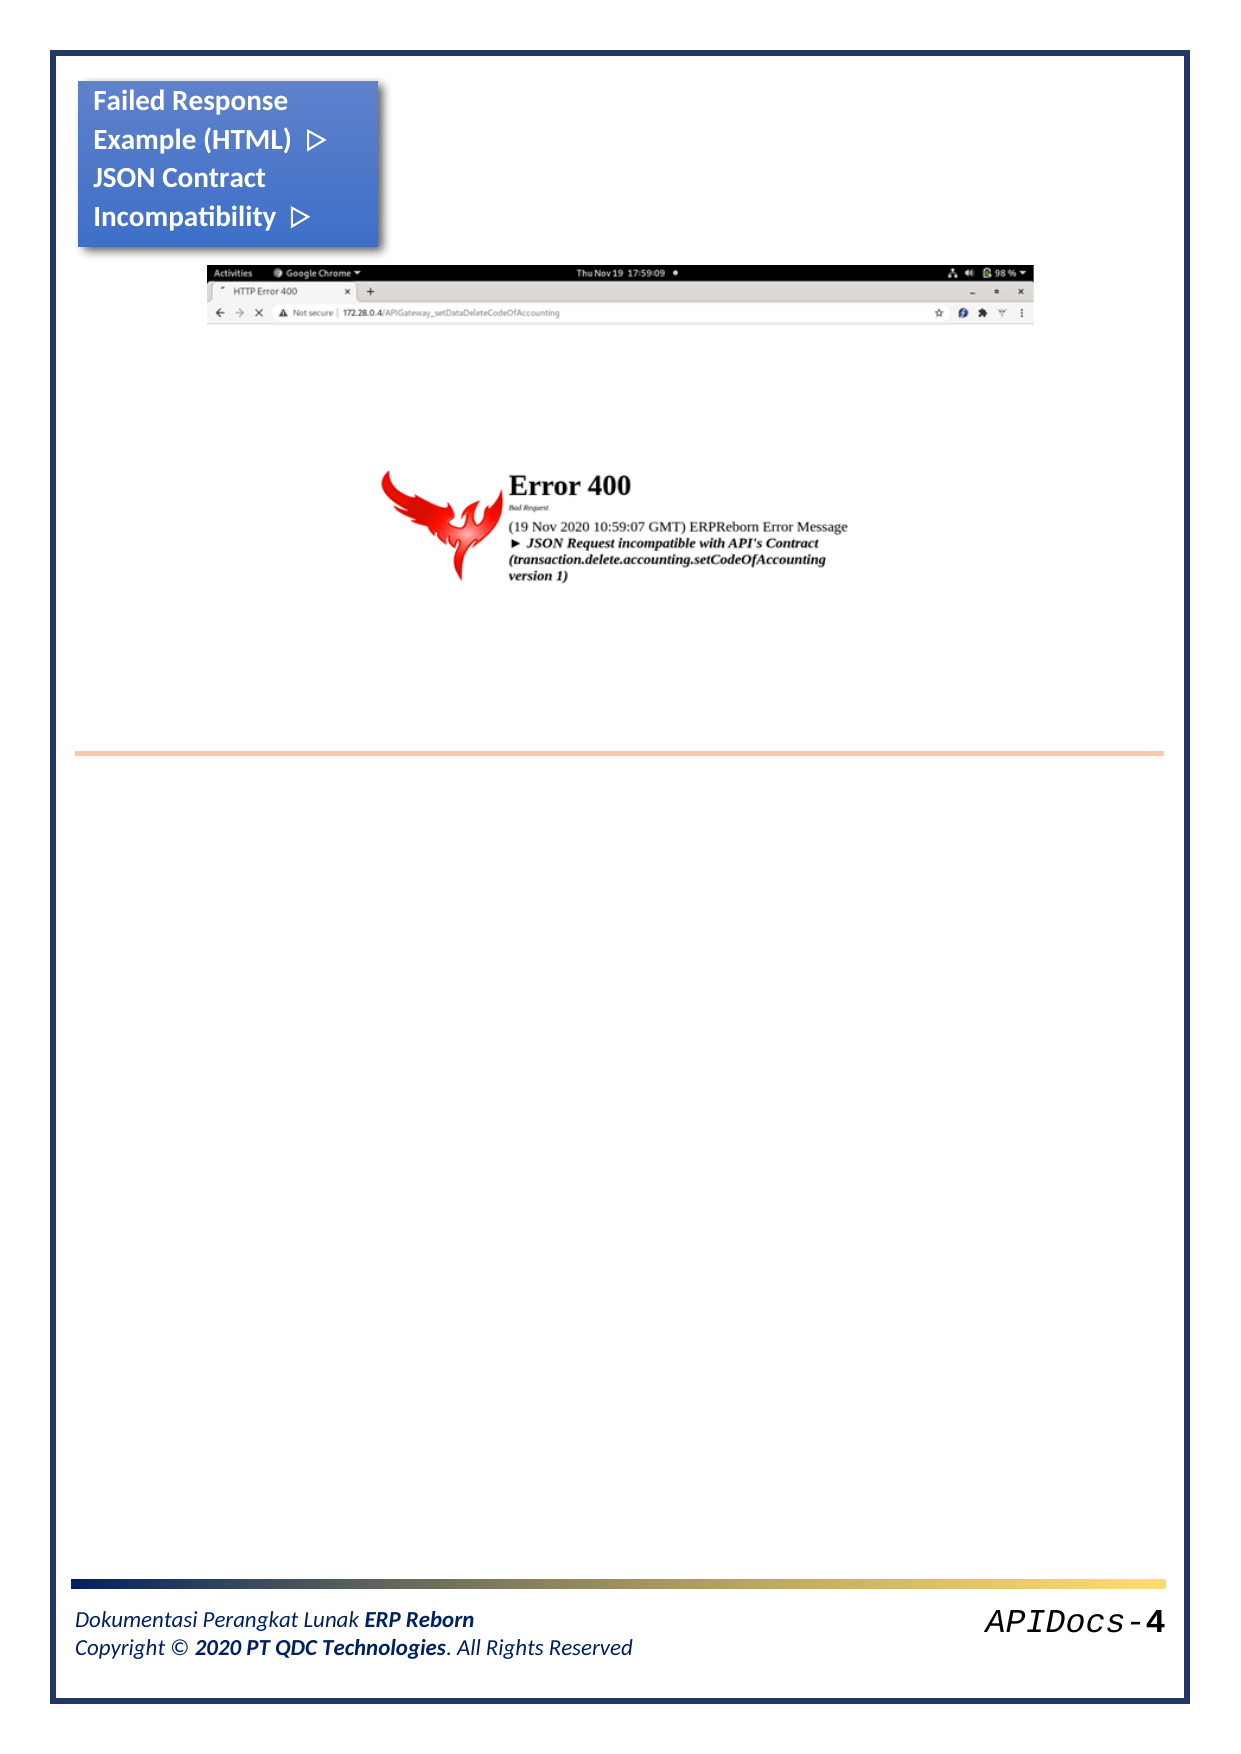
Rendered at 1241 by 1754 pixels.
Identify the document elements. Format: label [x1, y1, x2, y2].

table_header [75, 751, 1164, 756]
